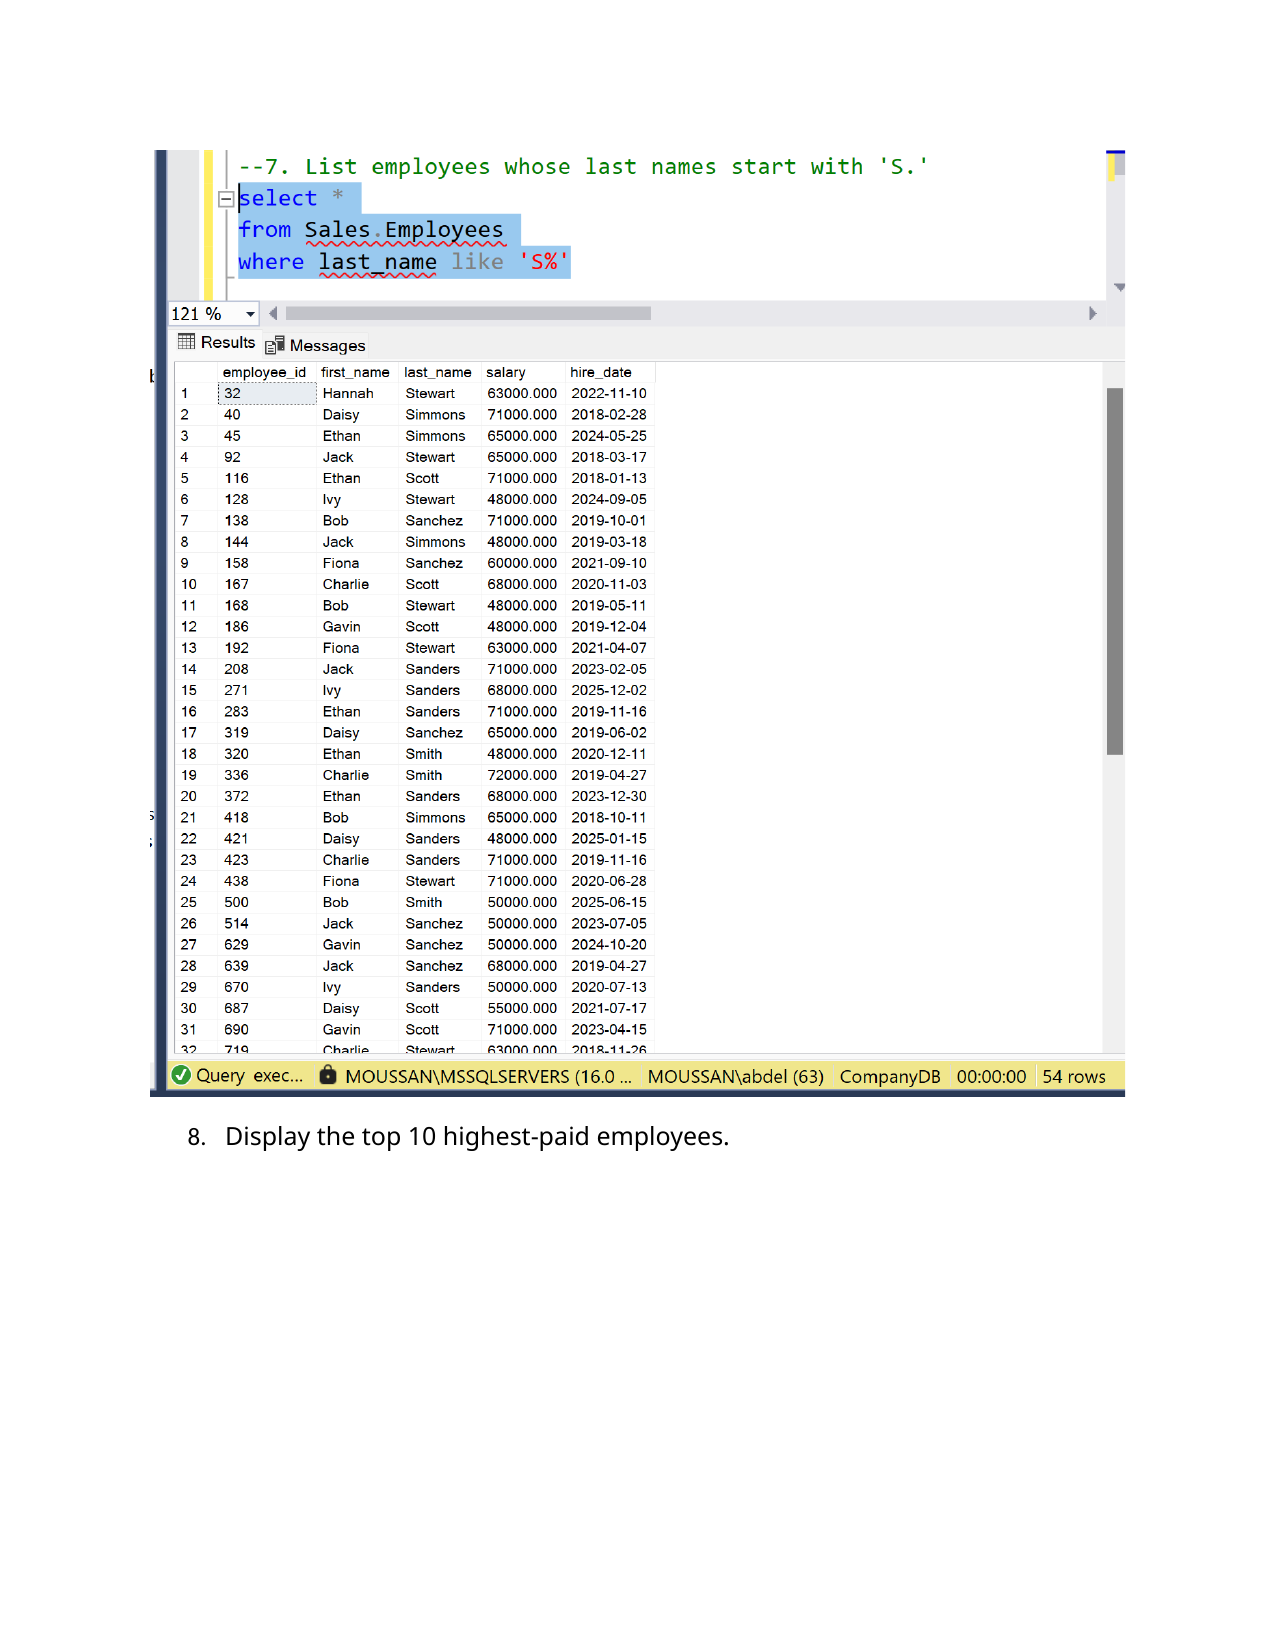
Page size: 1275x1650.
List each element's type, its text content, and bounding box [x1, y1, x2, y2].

picture [150, 150, 1125, 1097]
list Display the top 10 highest-paid employees. [187, 1119, 1125, 1153]
